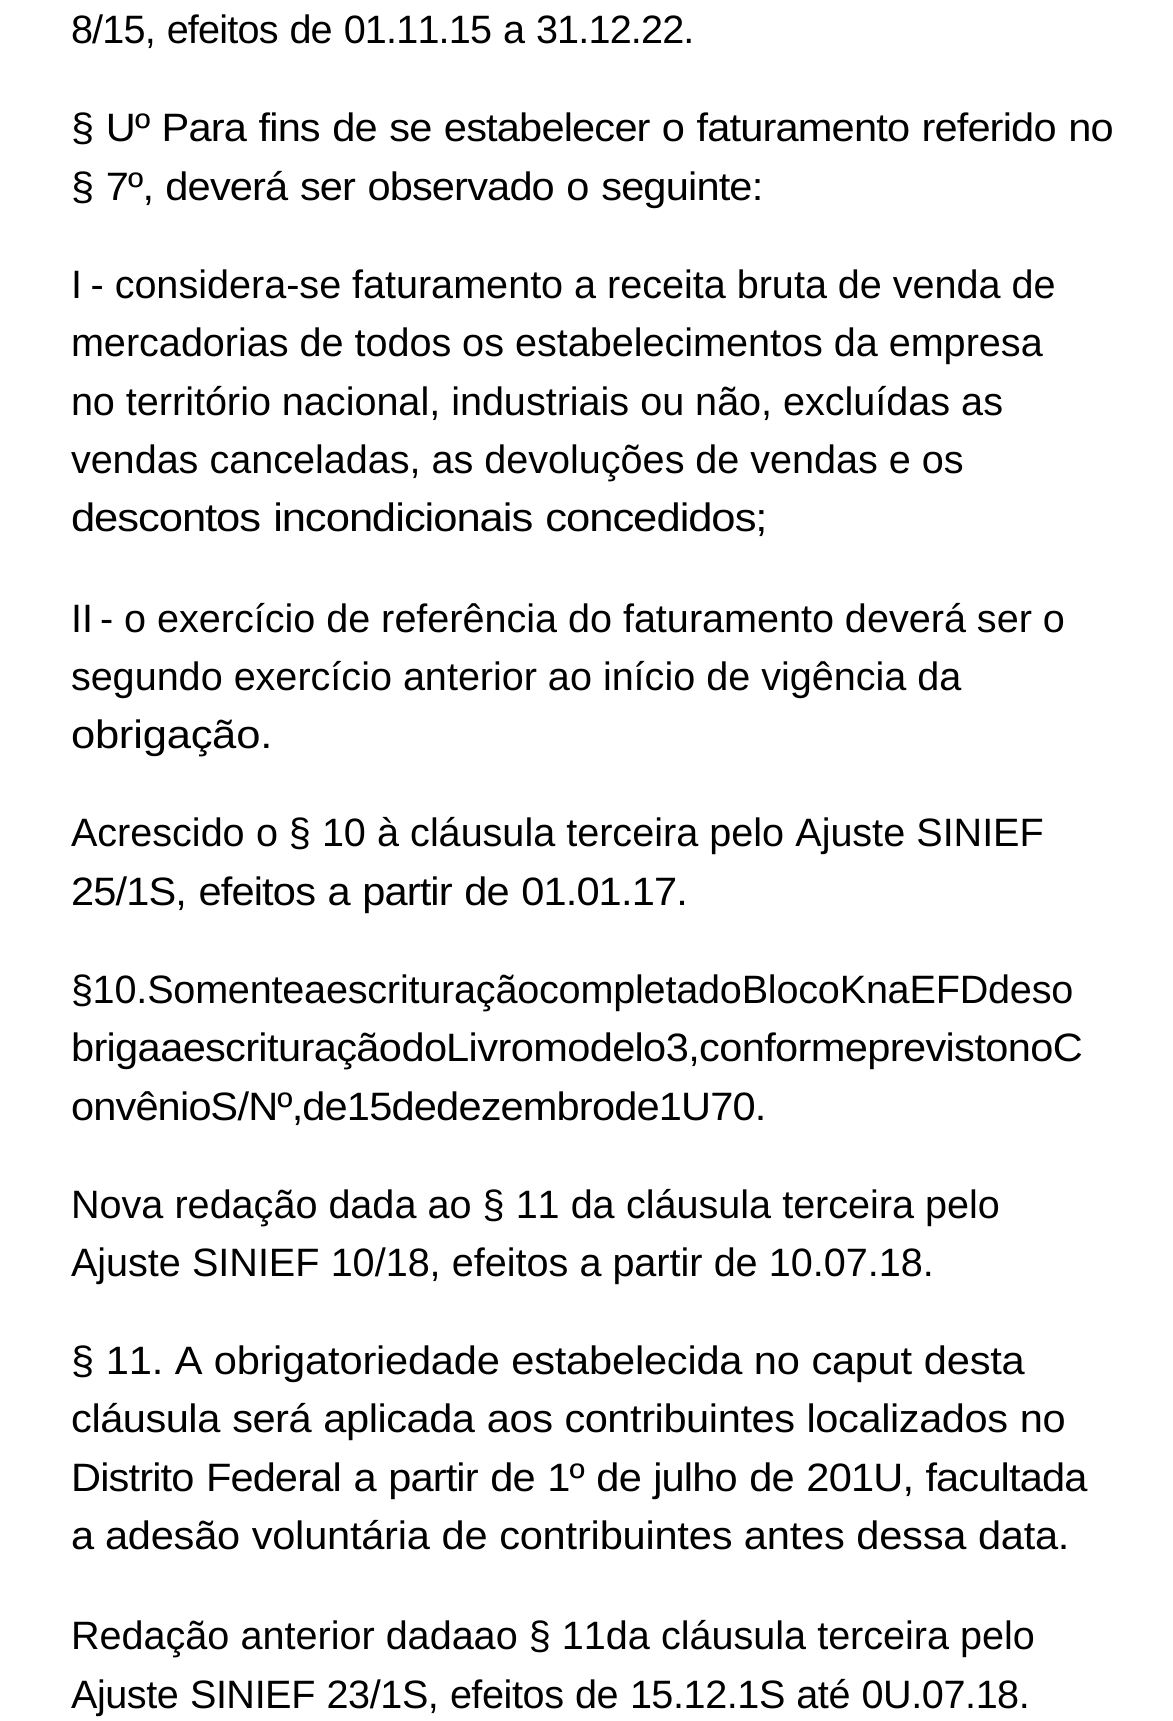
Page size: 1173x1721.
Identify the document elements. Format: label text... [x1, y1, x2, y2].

text Redação anterior dadaao § 11da cláusula terceira pelo Ajuste SINIEF 23/1S, efeitos de 15.12.1S até 0U.07.18. [71, 1600, 1114, 1716]
list - o exercício de referência do faturamento deverá ser o segundo exercício anterior ao início de vigência da obrigação. [71, 595, 1071, 757]
text §10.SomenteaescrituraçãocompletadoBlocoKnaEFDdeso brigaaescrituraçãodoLivromodelo3,conformeprevistonoC onvênioS/Nº,de15dedezembrode1U70. [71, 966, 1084, 1128]
text § Uº Para fins de se estabelecer o faturamento referido no [71, 105, 1114, 150]
text Acrescido o § 10 à cláusula terceira pelo Ajuste SINIEF 25/1S, efeitos a partir de 01.01.17. [71, 810, 1114, 914]
text § 11. A obrigatoriedade estabelecida no caput desta cláusula será aplicada aos contribuintes localizados no Distrito Federal a partir de 1º de julho de 201U, facultada a adesão voluntária de contribuintes antes dessa data. [71, 1337, 1114, 1558]
text § 7º, deverá ser observado o seguinte: [71, 163, 1114, 209]
list - considera-se faturamento a receita bruta de venda de mercadorias de todos os estabelecimentos da empresa no território nacional, industriais ou não, excluídas as vendas canceladas, as devoluções de vendas e os descontos incondicionais concedidos; [71, 261, 1072, 540]
text 8/15, efeitos de 01.11.15 a 31.12.22. [71, 7, 1114, 52]
text Nova redação dada ao § 11 da cláusula terceira pelo Ajuste SINIEF 10/18, efeitos a partir de 10.07.18. [71, 1181, 1086, 1285]
